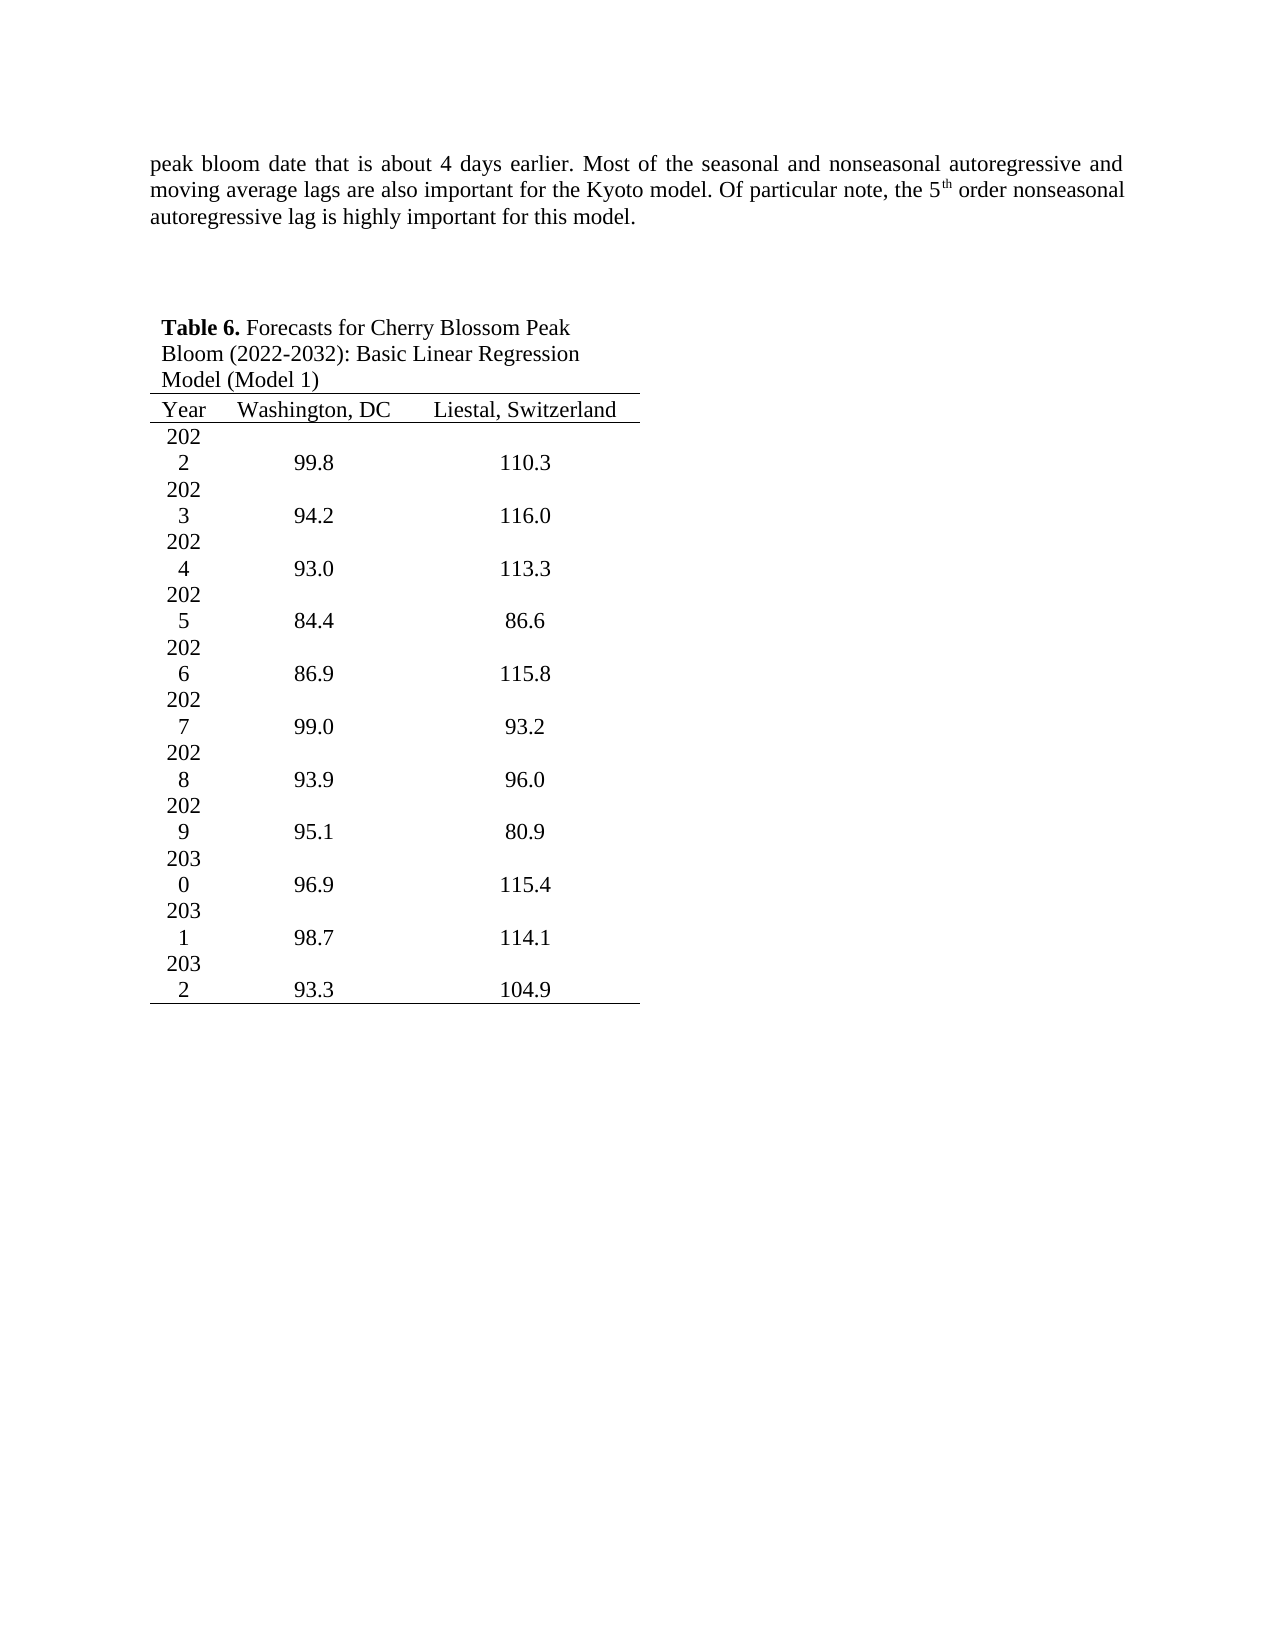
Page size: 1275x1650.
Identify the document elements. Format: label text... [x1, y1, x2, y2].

table_cell 2022 [150, 423, 217, 476]
table_cell 86.6 [410, 581, 639, 634]
table_cell 80.9 [410, 792, 639, 845]
table_cell 2025 [150, 581, 217, 634]
table_cell 94.2 [217, 476, 410, 528]
table_cell 84.4 [217, 581, 410, 634]
table_cell 2027 [150, 687, 217, 739]
table_cell 2029 [150, 792, 217, 845]
table_cell 95.1 [217, 792, 410, 845]
table_cell 2023 [150, 476, 217, 528]
table_cell 116.0 [410, 476, 639, 528]
table_cell 99.0 [217, 687, 410, 739]
table_cell 2031 [150, 898, 217, 950]
table_cell 113.3 [410, 529, 639, 581]
table_cell 98.7 [217, 898, 410, 950]
table_cell 2032 [150, 950, 217, 1003]
table_cell 115.8 [410, 634, 639, 687]
table_cell Washington, DC [217, 394, 410, 422]
table_cell Liestal, Switzerland [410, 394, 639, 422]
table_header Table 6. Forecasts for Cherry Blossom Peak Bloom (2022-2032): Basic Linear Regression Model (Model 1) [150, 314, 639, 393]
table_cell 115.4 [410, 845, 639, 897]
table_cell 99.8 [217, 423, 410, 476]
table_cell 93.9 [217, 739, 410, 792]
table_cell 96.9 [217, 845, 410, 897]
table_cell 2024 [150, 529, 217, 581]
table_cell 114.1 [410, 898, 639, 950]
table_cell 93.0 [217, 529, 410, 581]
table_cell 93.3 [217, 950, 410, 1003]
table_cell 93.2 [410, 687, 639, 739]
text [150, 150, 1125, 229]
table_cell 2028 [150, 739, 217, 792]
table_cell 110.3 [410, 423, 639, 476]
table_cell 104.9 [410, 950, 639, 1003]
table_cell 2030 [150, 845, 217, 897]
table_cell Year [150, 394, 217, 422]
table_cell 86.9 [217, 634, 410, 687]
table_cell 96.0 [410, 739, 639, 792]
table_cell 2026 [150, 634, 217, 687]
